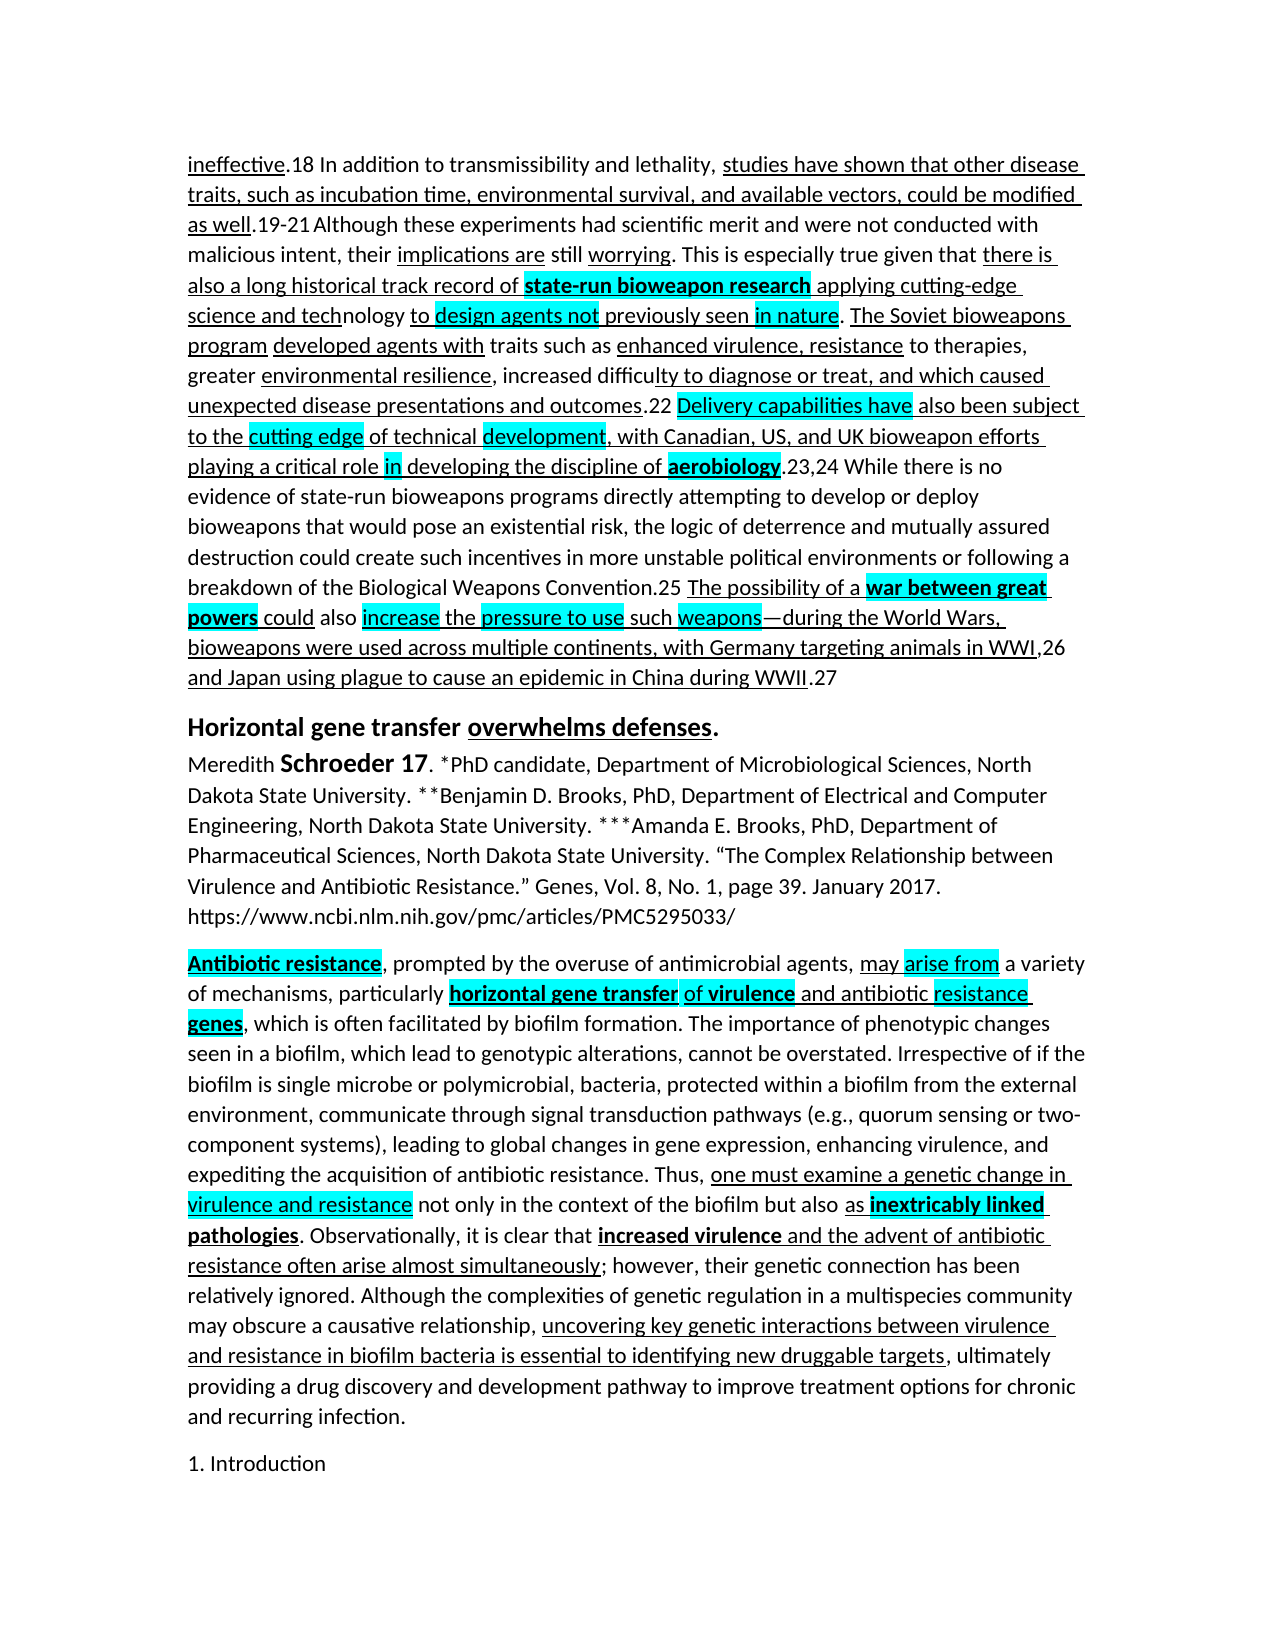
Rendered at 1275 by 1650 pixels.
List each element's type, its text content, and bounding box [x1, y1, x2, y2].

text Antibiotic resistance, prompted by the overuse of antimicrobial agents, may arise from a variety of mechanisms, particularly horizontal gene transfer of virulence and antibiotic resistance genes, which is often facilitated by biofilm formation. The importance of phenotypic changes seen in a biofilm, which lead to genotypic alterations, cannot be overstated. Irrespective of if the biofilm is single microbe or polymicrobial, bacteria, protected within a biofilm from the external environment, communicate through signal transduction pathways (e.g., quorum sensing or two-component systems), leading to global changes in gene expression, enhancing virulence, and expediting the acquisition of antibiotic resistance. Thus, one must examine a genetic change in virulence and resistance not only in the context of the biofilm but also as inextricably linked pathologies. Observationally, it is clear that increased virulence and the advent of antibiotic resistance often arise almost simultaneously; however, their genetic connection has been relatively ignored. Although the complexities of genetic regulation in a multispecies community may obscure a causative relationship, uncovering key genetic interactions between virulence and resistance in biofilm bacteria is essential to identifying new druggable targets, ultimately providing a drug discovery and development pathway to improve treatment options for chronic and recurring infection. [187, 949, 1087, 1430]
text 1. Introduction [187, 1449, 1087, 1477]
subtitle Horizontal gene transfer overwhelms defenses. [187, 710, 1087, 743]
text Meredith Schroeder 17. *PhD candidate, Department of Microbiological Sciences, North Dakota State University. **Benjamin D. Brooks, PhD, Department of Electrical and Computer Engineering, North Dakota State University. ***Amanda E. Brooks, PhD, Department of Pharmaceutical Sciences, North Dakota State University. “The Complex Relationship between Virulence and Antibiotic Resistance.” Genes, Vol. 8, No. 1, page 39. January 2017. https://www.ncbi.nlm.nih.gov/pmc/articles/PMC5295033/ [187, 746, 1087, 930]
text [187, 150, 1087, 692]
